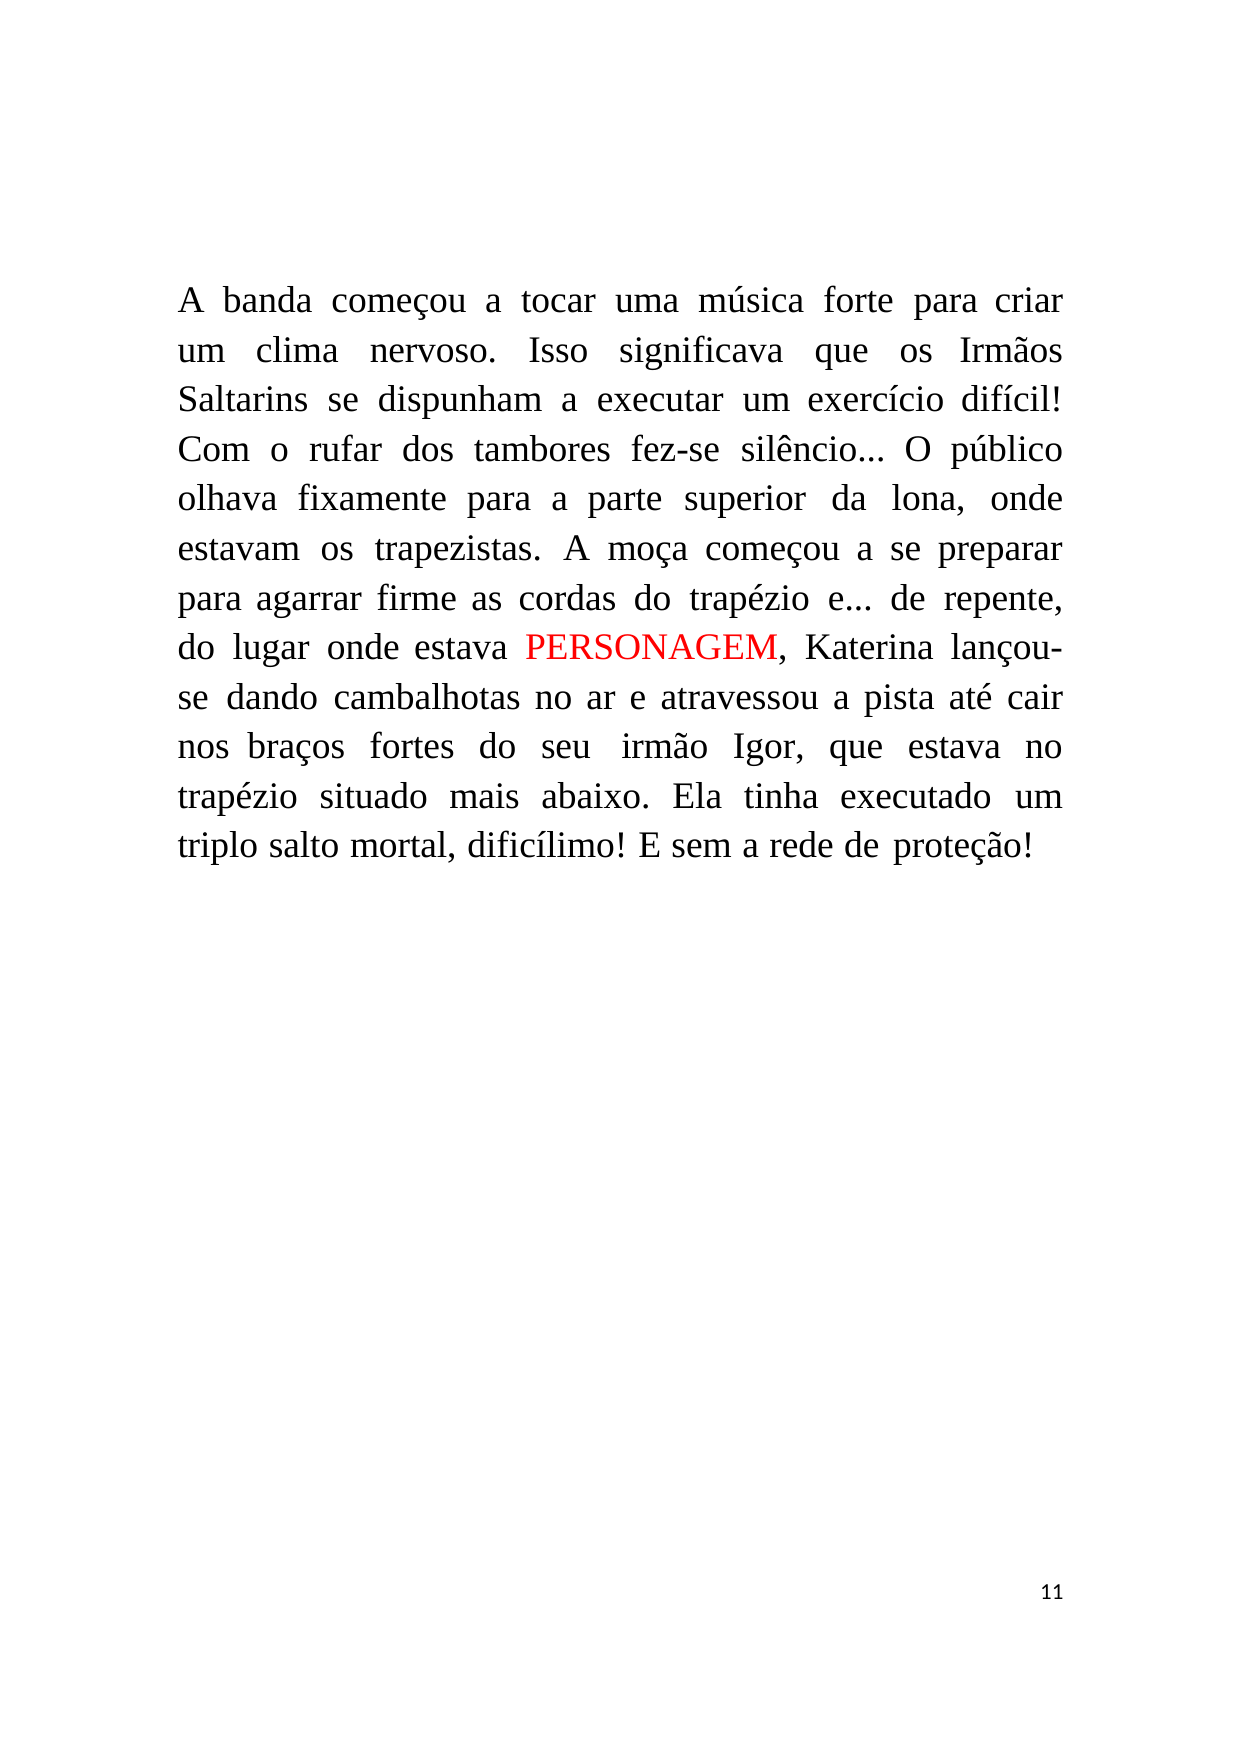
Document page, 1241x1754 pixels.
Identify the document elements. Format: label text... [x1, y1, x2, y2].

text A banda começou a tocar uma música forte para criar um clima nervoso. Isso significava que os Irmãos Saltarins se dispunham a executar um exercício difícil! Com o rufar dos tambores fez-se silêncio... O público olhava fixamente para a parte superior da lona, onde estavam os trapezistas. A moça começou a se preparar para agarrar firme as cordas do trapézio e... de repente, do lugar onde estava PERSONAGEM, Katerina lançou-se dando cambalhotas no ar e atravessou a pista até cair nos braços fortes do seu irmão Igor, que estava no trapézio situado mais abaixo. Ela tinha executado um triplo salto mortal, dificílimo! E sem a rede de proteção! [177, 277, 1063, 866]
